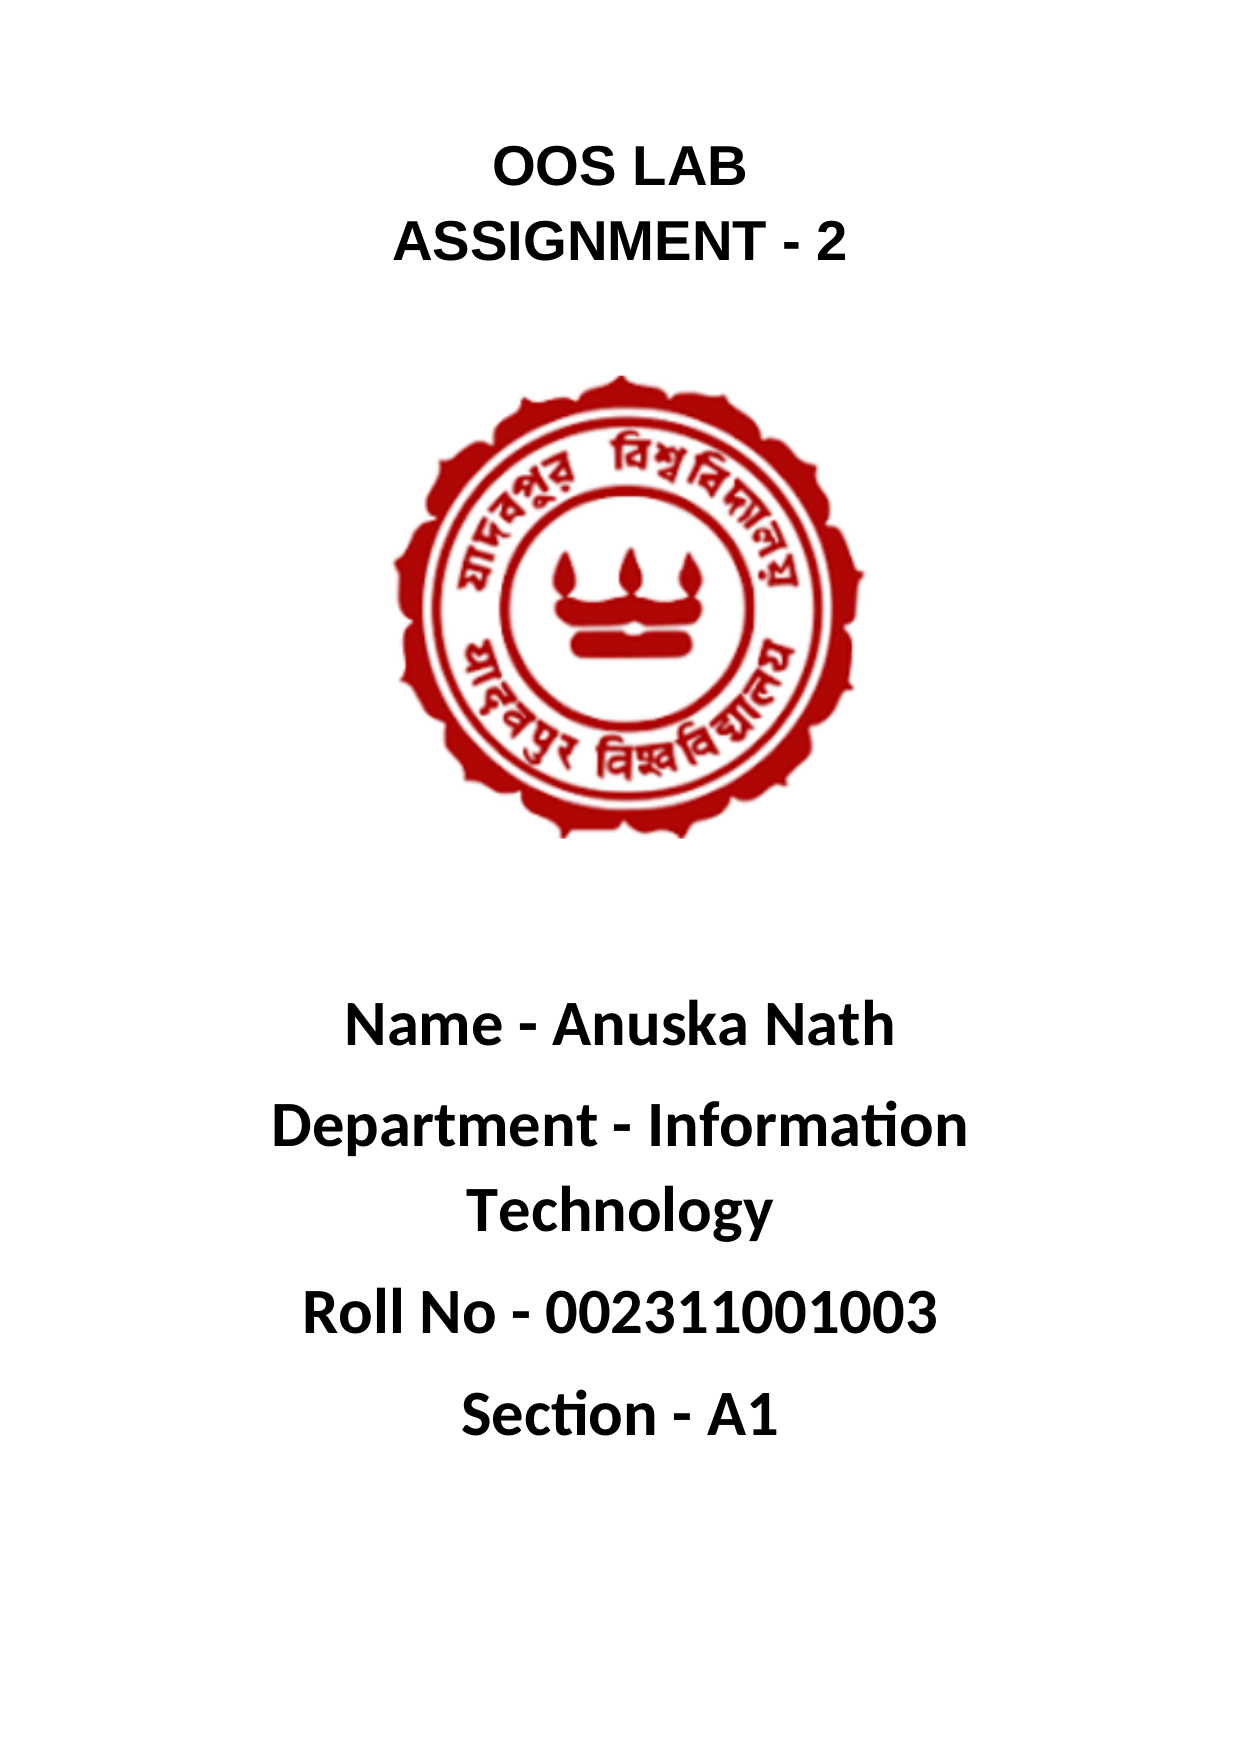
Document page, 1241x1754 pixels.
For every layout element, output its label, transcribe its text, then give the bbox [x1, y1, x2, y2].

text Section - A1 [150, 1373, 1090, 1452]
text Roll No - 002311001003 [150, 1271, 1090, 1350]
text OOS LAB ASSIGNMENT - 2 [150, 133, 1090, 272]
text Department - Information Technology [150, 1084, 1090, 1248]
picture [234, 351, 1060, 892]
text Name - Anuska Nath [150, 982, 1090, 1061]
